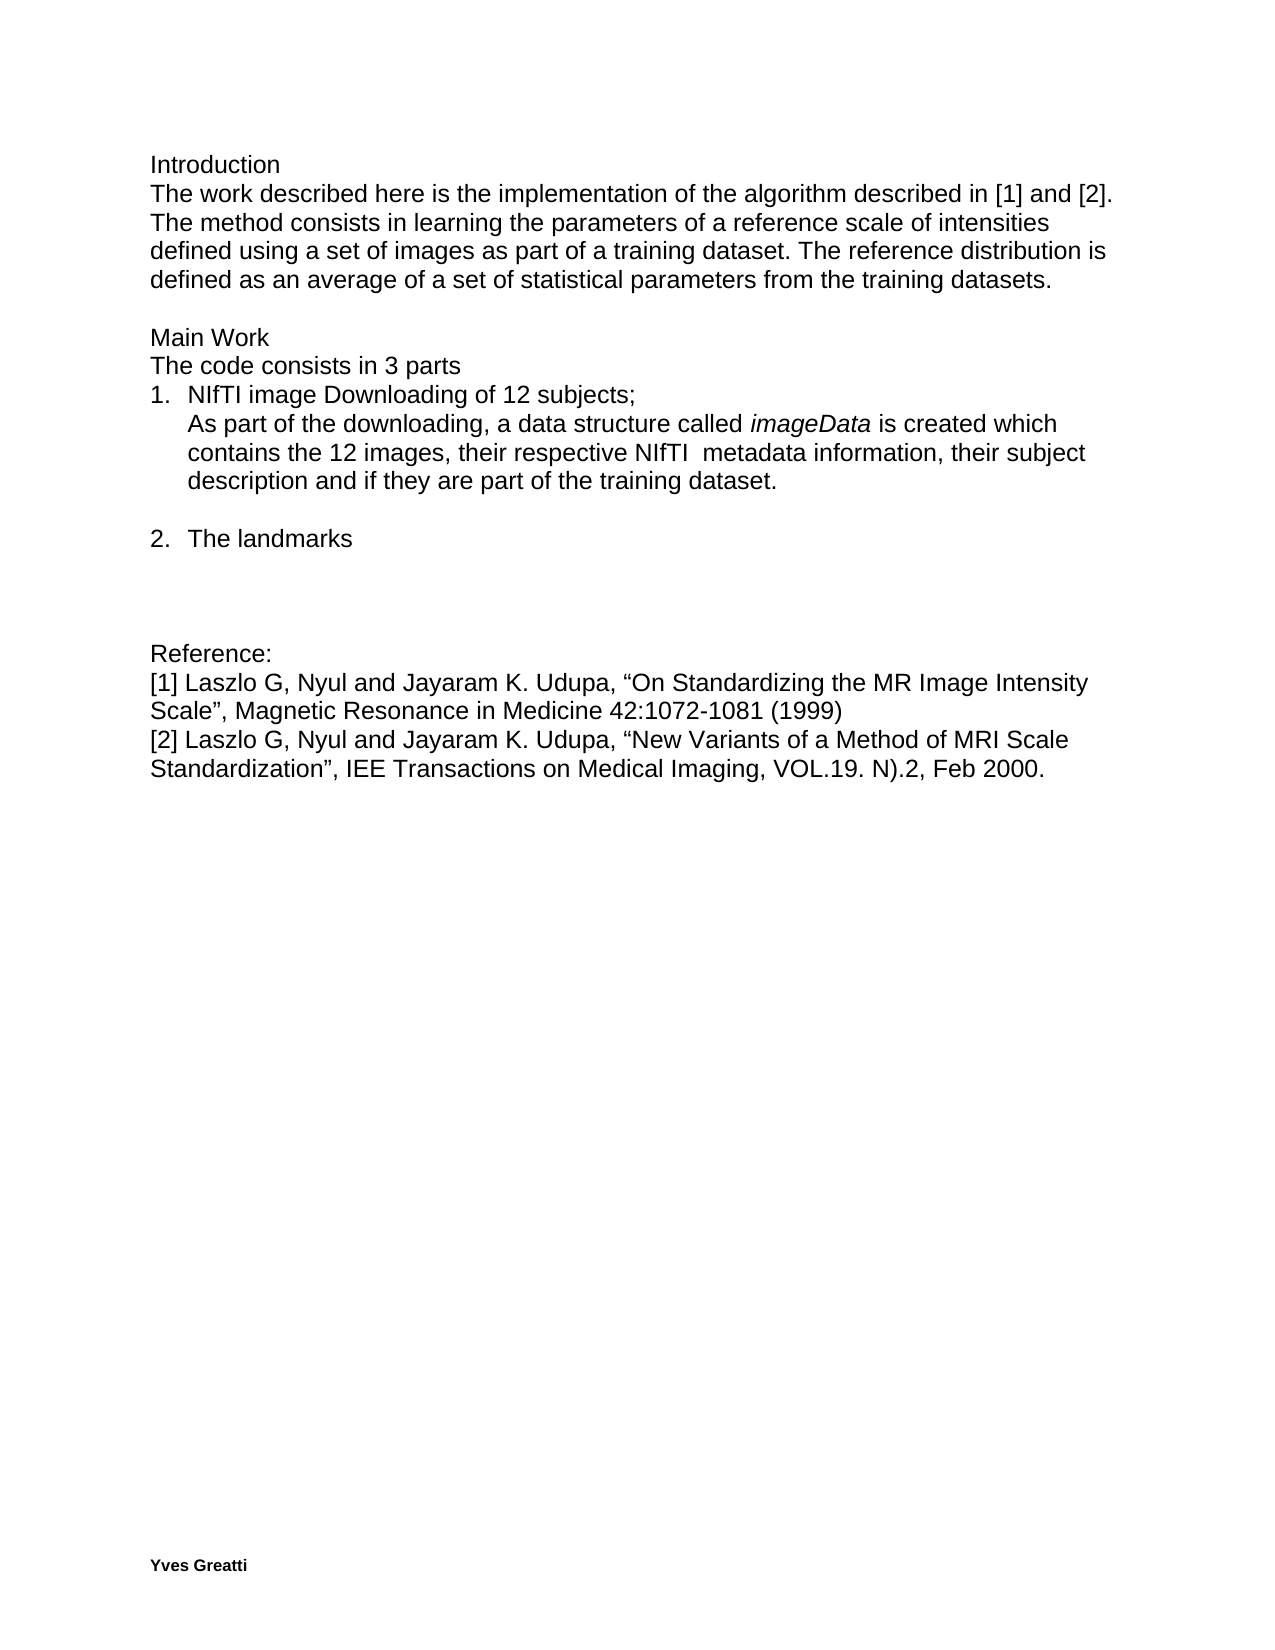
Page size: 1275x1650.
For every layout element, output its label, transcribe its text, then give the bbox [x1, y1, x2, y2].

text Main Work [150, 322, 1125, 351]
text The method consists in learning the parameters of a reference scale of intensities defined using a set of images as part of a training dataset. The reference distribution is defined as an average of a set of statistical parameters from the training datasets. [150, 207, 1125, 294]
text Introduction [150, 150, 1125, 179]
text Reference: [150, 639, 1125, 667]
text [1] Laszlo G, Nyul and Jayaram K. Udupa, “On Standardizing the MR Image Intensity Scale”, Magnetic Resonance in Medicine 42:1072-1081 (1999) [150, 667, 1125, 725]
text As part of the downloading, a data structure called imageData is created which contains the 12 images, their respective NIfTI metadata information, their subject description and if they are part of the training dataset. [187, 409, 1125, 495]
text The code consists in 3 parts [150, 351, 1125, 380]
text The work described here is the implementation of the algorithm described in [1] and [2]. [150, 179, 1125, 207]
text [2] Laszlo G, Nyul and Jayaram K. Udupa, “New Variants of a Method of MRI Scale Standardization”, IEE Transactions on Medical Imaging, VOL.19. N).2, Feb 2000. [150, 725, 1125, 782]
list NIfTI image Downloading of 12 subjects; [150, 380, 1125, 409]
list The landmarks [150, 524, 1125, 552]
